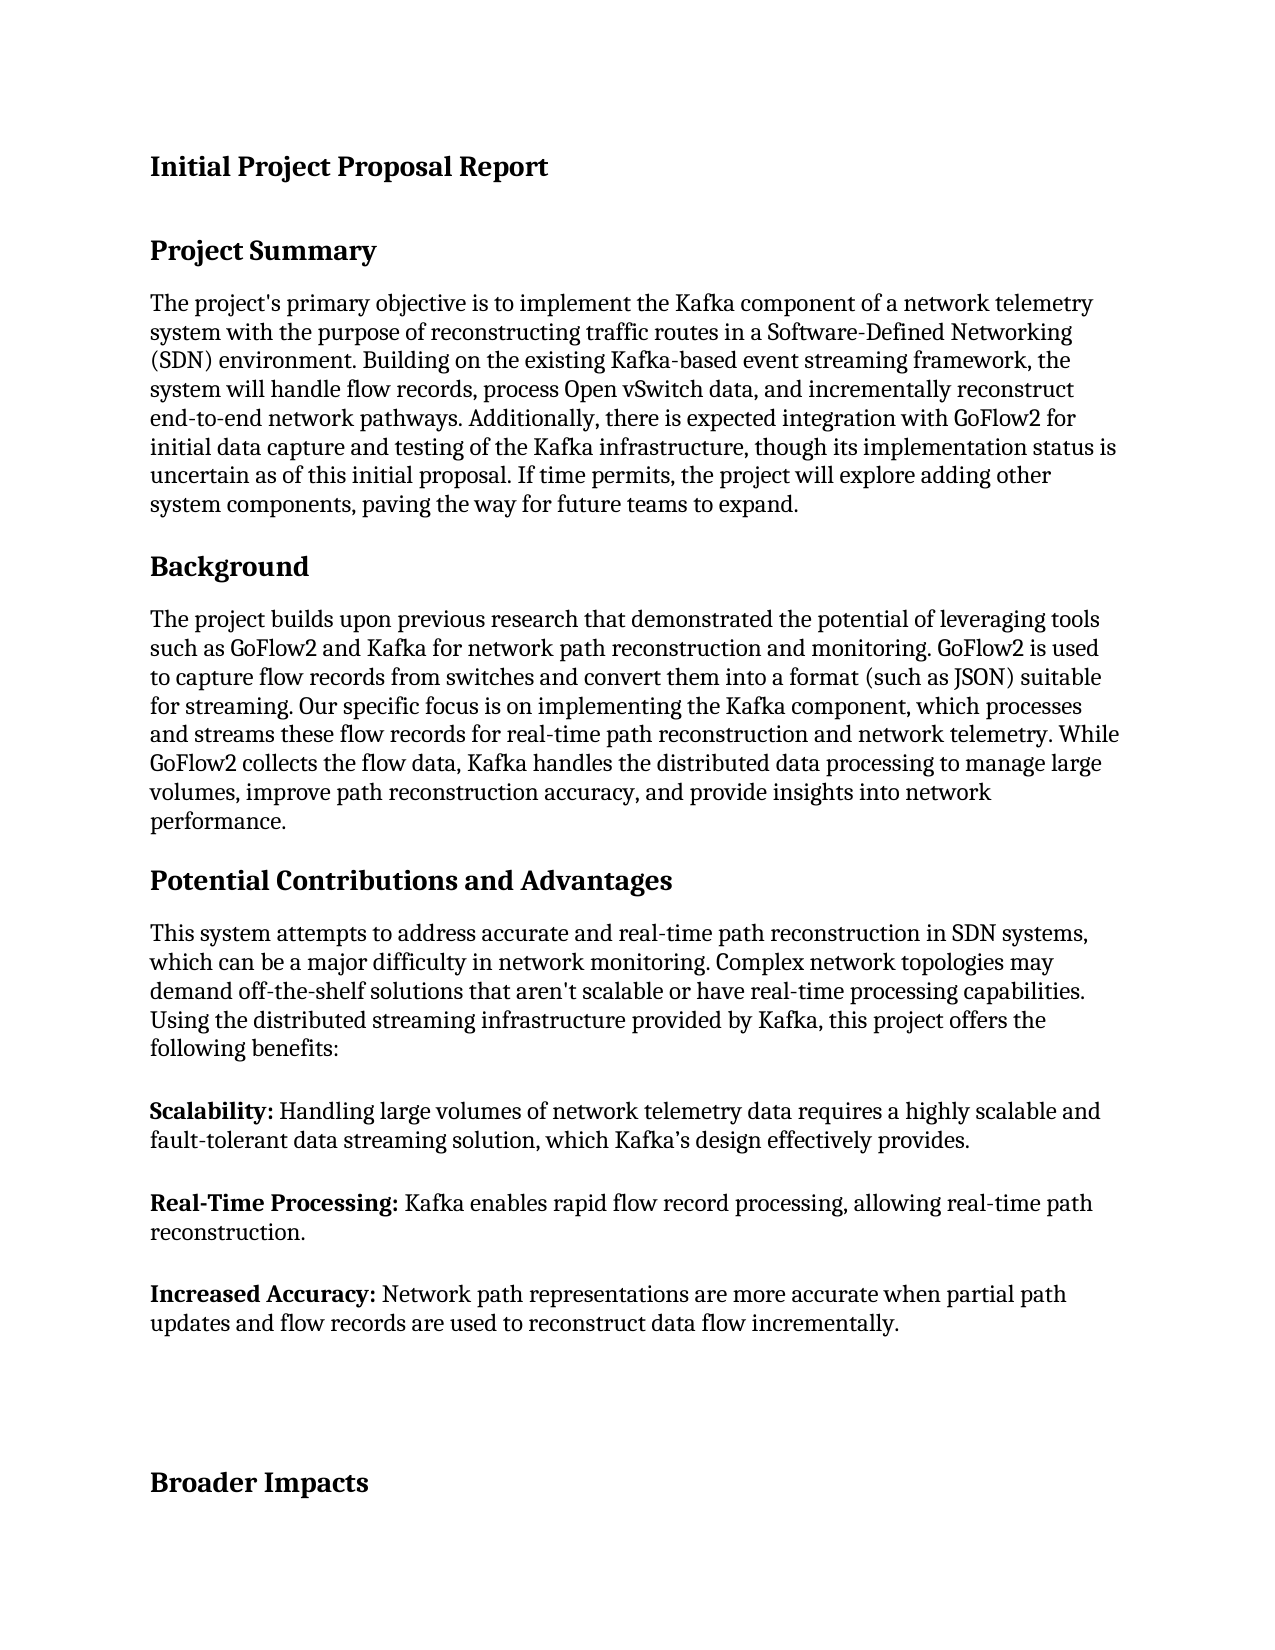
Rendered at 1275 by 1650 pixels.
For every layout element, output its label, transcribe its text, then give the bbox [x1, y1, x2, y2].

text The project's primary objective is to implement the Kafka component of a network telemetry system with the purpose of reconstructing traffic routes in a Software-Defined Networking (SDN) environment. Building on the existing Kafka-based event streaming framework, the system will handle flow records, process Open vSwitch data, and incrementally reconstruct end-to-end network pathways. Additionally, there is expected integration with GoFlow2 for initial data capture and testing of the Kafka infrastructure, though its implementation status is uncertain as of this initial proposal. If time permits, the project will explore adding other system components, paving the way for future teams to expand. [150, 289, 1125, 519]
text Background [150, 550, 1125, 584]
text Broader Impacts [150, 1466, 1125, 1499]
text Increased Accuracy: Network path representations are more accurate when partial path updates and flow records are used to reconstruct data flow incrementally. [150, 1280, 1125, 1338]
text Potential Contributions and Advantages [150, 864, 1125, 898]
text The project builds upon previous research that demonstrated the potential of leveraging tools such as GoFlow2 and Kafka for network path reconstruction and monitoring. GoFlow2 is used to capture flow records from switches and convert them into a format (such as JSON) suitable for streaming. Our specific focus is on implementing the Kafka component, which processes and streams these flow records for real-time path reconstruction and network telemetry. While GoFlow2 collects the flow data, Kafka handles the distributed data processing to manage large volumes, improve path reconstruction accuracy, and provide insights into network performance. [150, 605, 1125, 835]
text This system attempts to address accurate and real-time path reconstruction in SDN systems, which can be a major difficulty in network monitoring. Complex network topologies may demand off-the-shelf solutions that aren't scalable or have real-time processing capabilities. Using the distributed streaming infrastructure provided by Kafka, this project offers the following benefits: [150, 919, 1125, 1097]
text Project Summary [150, 234, 1125, 267]
text Initial Project Proposal Report [150, 150, 1125, 183]
text Scalability: Handling large volumes of network telemetry data requires a highly scalable and fault-tolerant data streaming solution, which Kafka’s design effectively provides. [150, 1097, 1125, 1189]
text Real-Time Processing: Kafka enables rapid flow record processing, allowing real-time path reconstruction. [150, 1189, 1125, 1280]
